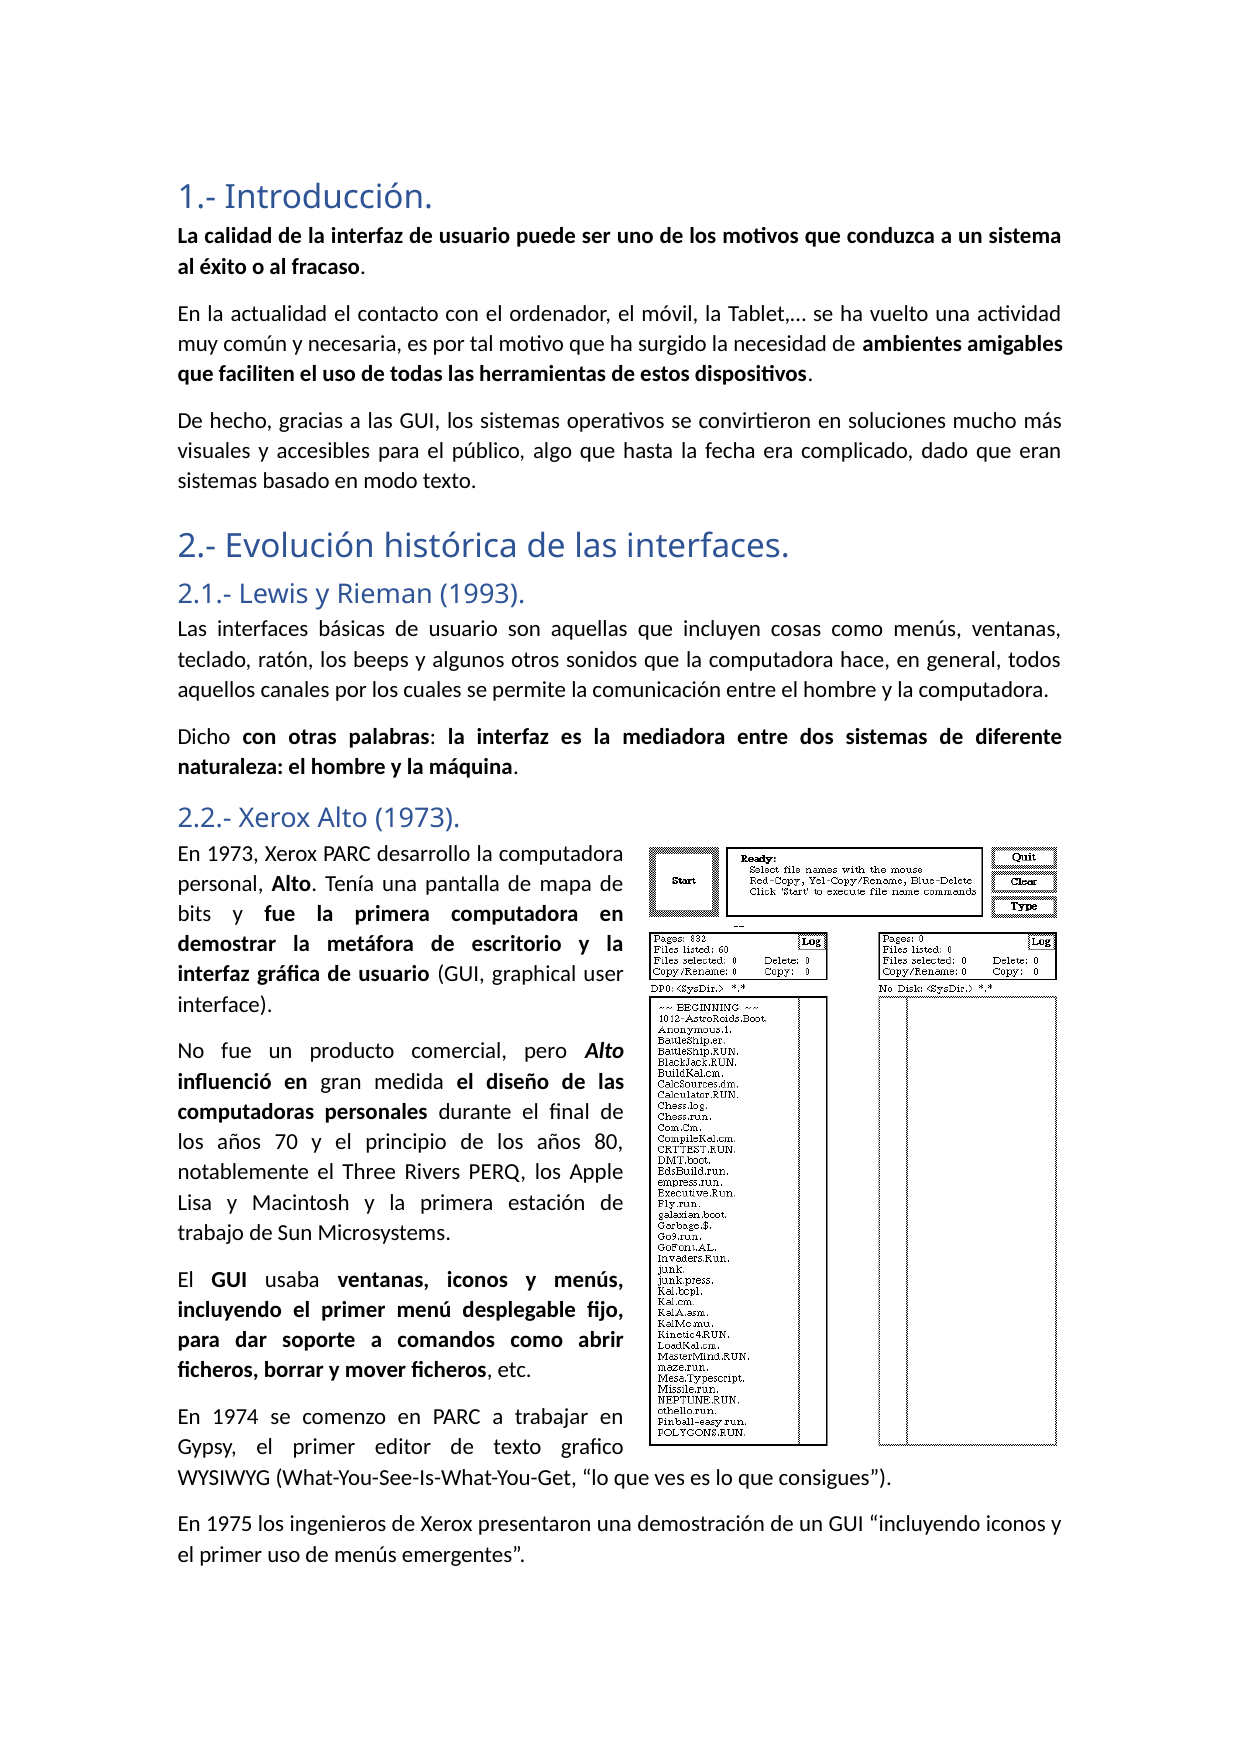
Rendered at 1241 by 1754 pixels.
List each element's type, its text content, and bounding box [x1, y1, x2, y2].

subtitle 1.- Introducción. [177, 173, 1063, 218]
subtitle 2.1.- Lewis y Rieman (1993). [177, 575, 1063, 612]
text De hecho, gracias a las GUI, los sistemas operativos se convirtieron en soluciones mucho más visuales y accesibles para el público, algo que hasta la fecha era complicado, dado que eran sistemas basado en modo texto. [177, 406, 1063, 494]
text Dicho con otras palabras: la interfaz es la mediadora entre dos sistemas de diferente naturaleza: el hombre y la máquina. [177, 722, 1063, 780]
text Las interfaces básicas de usuario son aquellas que incluyen cosas como menús, ventanas, teclado, ratón, los beeps y algunos otros sonidos que la computadora hace, en general, todos aquellos canales por los cuales se permite la comunicación entre el hombre y la computadora. [177, 614, 1063, 703]
text La calidad de la interfaz de usuario puede ser uno de los motivos que conduzca a un sistema al éxito o al fracaso. [177, 222, 1063, 280]
text En 1975 los ingenieros de Xerox presentaron una demostración de un GUI “incluyendo iconos y el primer uso de menús emergentes”. [177, 1509, 1063, 1568]
text En 1973, Xerox PARC desarrollo la computadora personal, Alto. Tenía una pantalla de mapa de bits y fue la primera computadora en demostrar la metáfora de escritorio y la interfaz gráfica de usuario (GUI, graphical user interface). [177, 839, 1063, 1018]
text En la actualidad el contacto con el ordenador, el móvil, la Tablet,… se ha vuelto una actividad muy común y necesaria, es por tal motivo que ha surgido la necesidad de ambientes amigables que faciliten el uso de todas las herramientas de estos dispositivos. [177, 299, 1063, 387]
text El GUI usaba ventanas, iconos y menús, incluyendo el primer menú desplegable fijo, para dar soporte a comandos como abrir ficheros, borrar y mover ficheros, etc. [177, 1265, 642, 1383]
text No fue un producto comercial, pero Alto influenció en gran medida el diseño de las computadoras personales durante el final de los años 70 y el principio de los años 80, notablemente el Three Rivers PERQ, los Apple Lisa y Macintosh y la primera estación de trabajo de Sun Microsystems. [177, 1037, 642, 1246]
subtitle 2.- Evolución histórica de las interfaces. [177, 522, 1063, 567]
subtitle 2.2.- Xerox Alto (1973). [177, 799, 1063, 836]
text En 1974 se comenzo en PARC a trabajar en Gypsy, el primer editor de texto grafico WYSIWYG (What-You-See-Is-What-You-Get, “lo que ves es lo que consigues”). [177, 1402, 1063, 1491]
